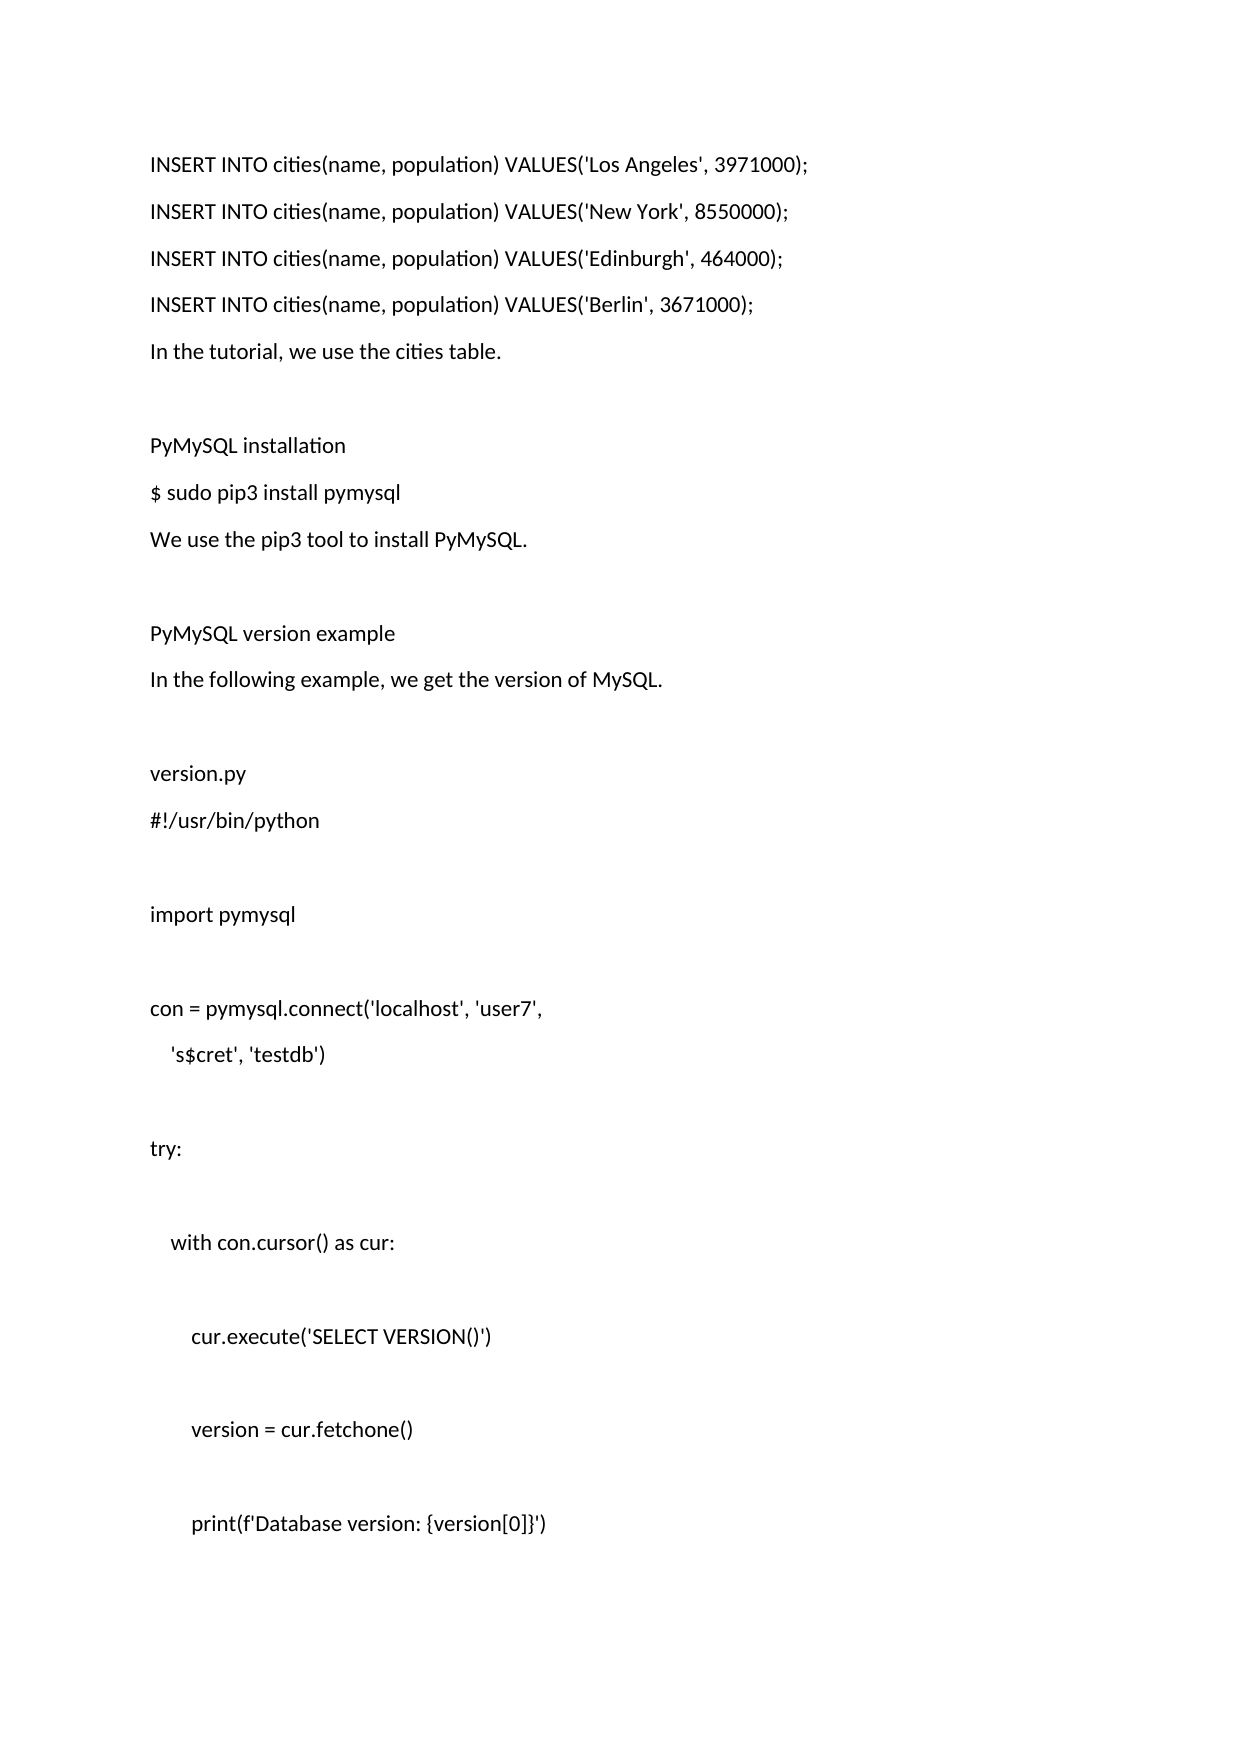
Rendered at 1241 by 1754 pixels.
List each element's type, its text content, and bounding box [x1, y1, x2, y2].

text con = pymysql.connect('localhost', 'user7', [150, 994, 1090, 1022]
text INSERT INTO cities(name, population) VALUES('New York', 8550000); [150, 197, 1090, 225]
text #!/usr/bin/python [150, 806, 1090, 834]
text INSERT INTO cities(name, population) VALUES('Edinburgh', 464000); [150, 244, 1090, 272]
text with con.cursor() as cur: [150, 1228, 1090, 1256]
text In the following example, we get the version of MySQL. [150, 666, 1090, 694]
text $ sudo pip3 install pymysql [150, 478, 1090, 506]
text import pymysql [150, 900, 1090, 928]
text PyMySQL version example [150, 619, 1090, 647]
text PyMySQL installation [150, 431, 1090, 459]
text version.py [150, 759, 1090, 787]
text 's$cret', 'testdb') [150, 1041, 1090, 1069]
text In the tutorial, we use the cities table. [150, 337, 1090, 366]
text We use the pip3 tool to install PyMySQL. [150, 525, 1090, 553]
text print(f'Database version: {version[0]}') [150, 1509, 1090, 1537]
text try: [150, 1134, 1090, 1162]
text version = cur.fetchone() [150, 1416, 1090, 1444]
text cur.execute('SELECT VERSION()') [150, 1322, 1090, 1350]
text INSERT INTO cities(name, population) VALUES('Berlin', 3671000); [150, 291, 1090, 319]
text INSERT INTO cities(name, population) VALUES('Los Angeles', 3971000); [150, 150, 1090, 178]
